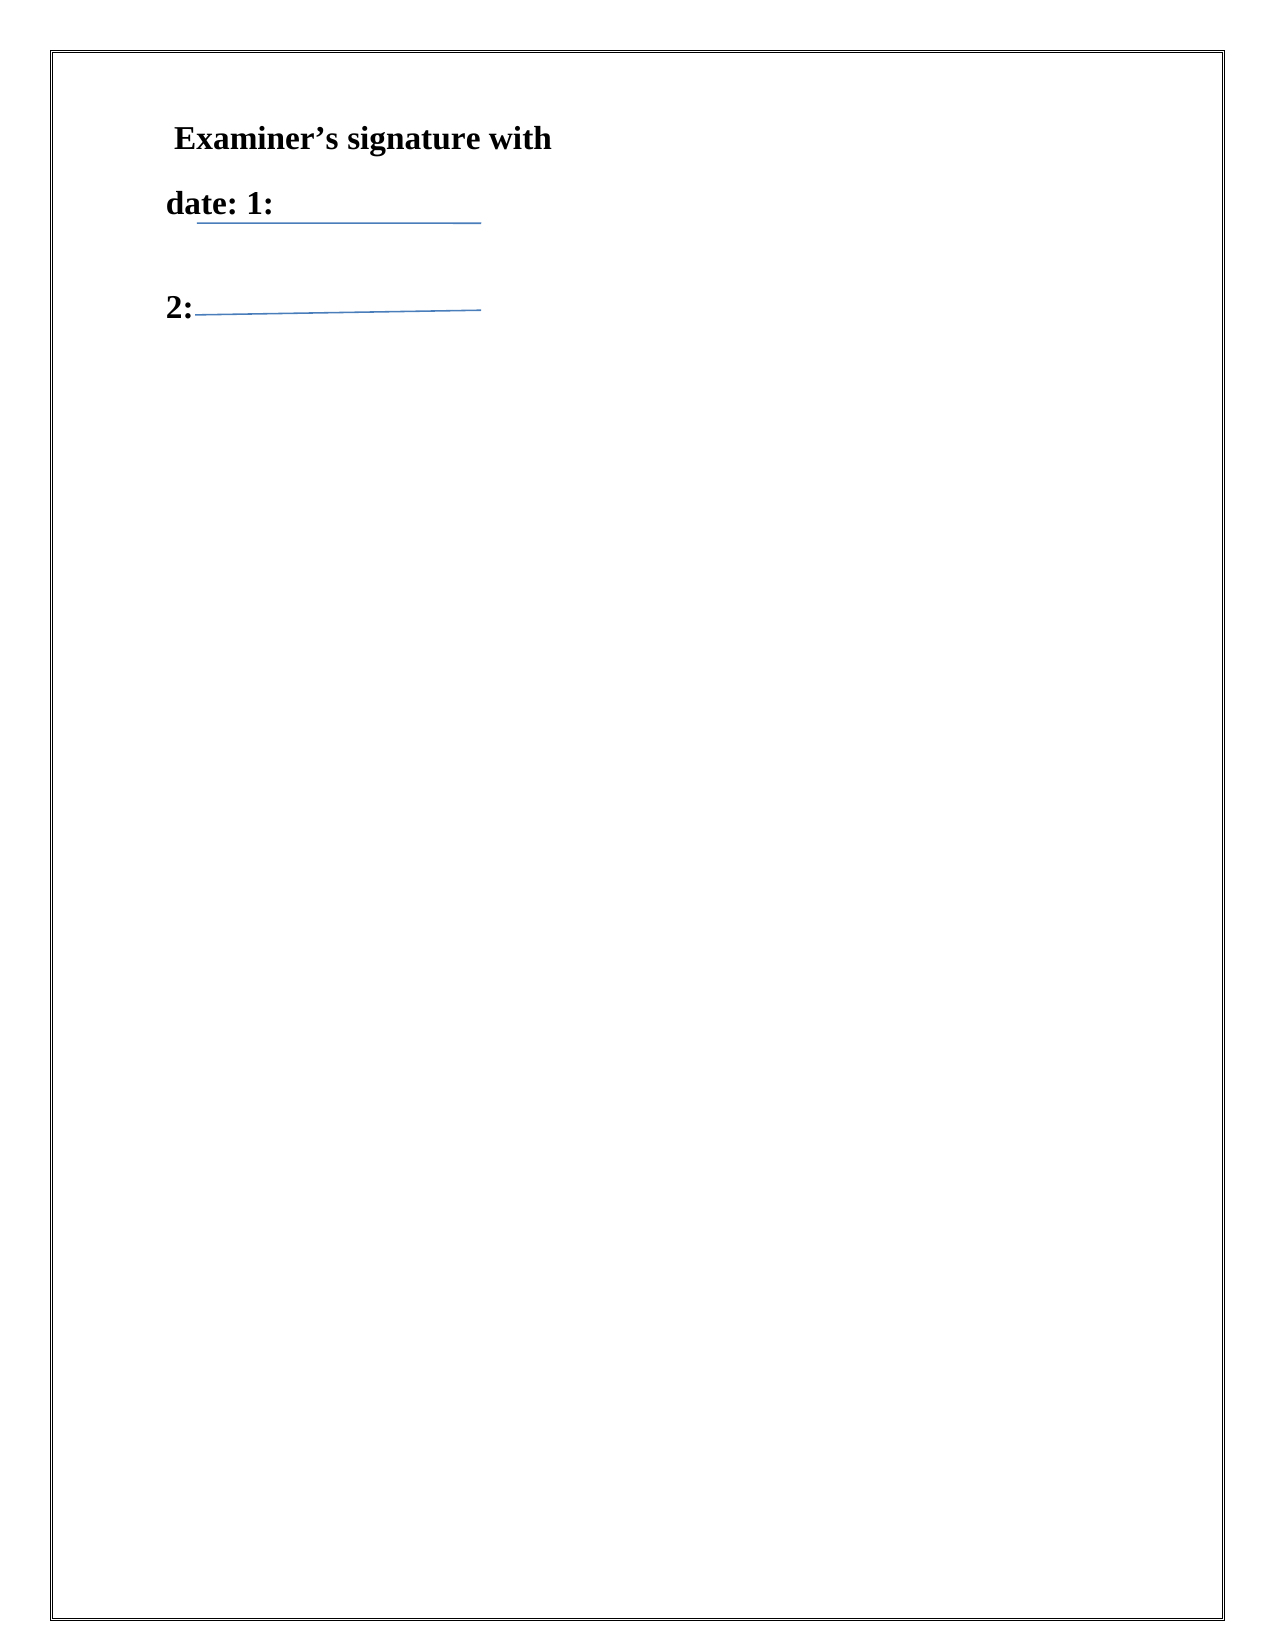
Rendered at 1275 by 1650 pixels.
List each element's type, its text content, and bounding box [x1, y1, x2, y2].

text Examiner’s signature with date: 1: [166, 118, 632, 222]
text 2: [166, 287, 1142, 326]
